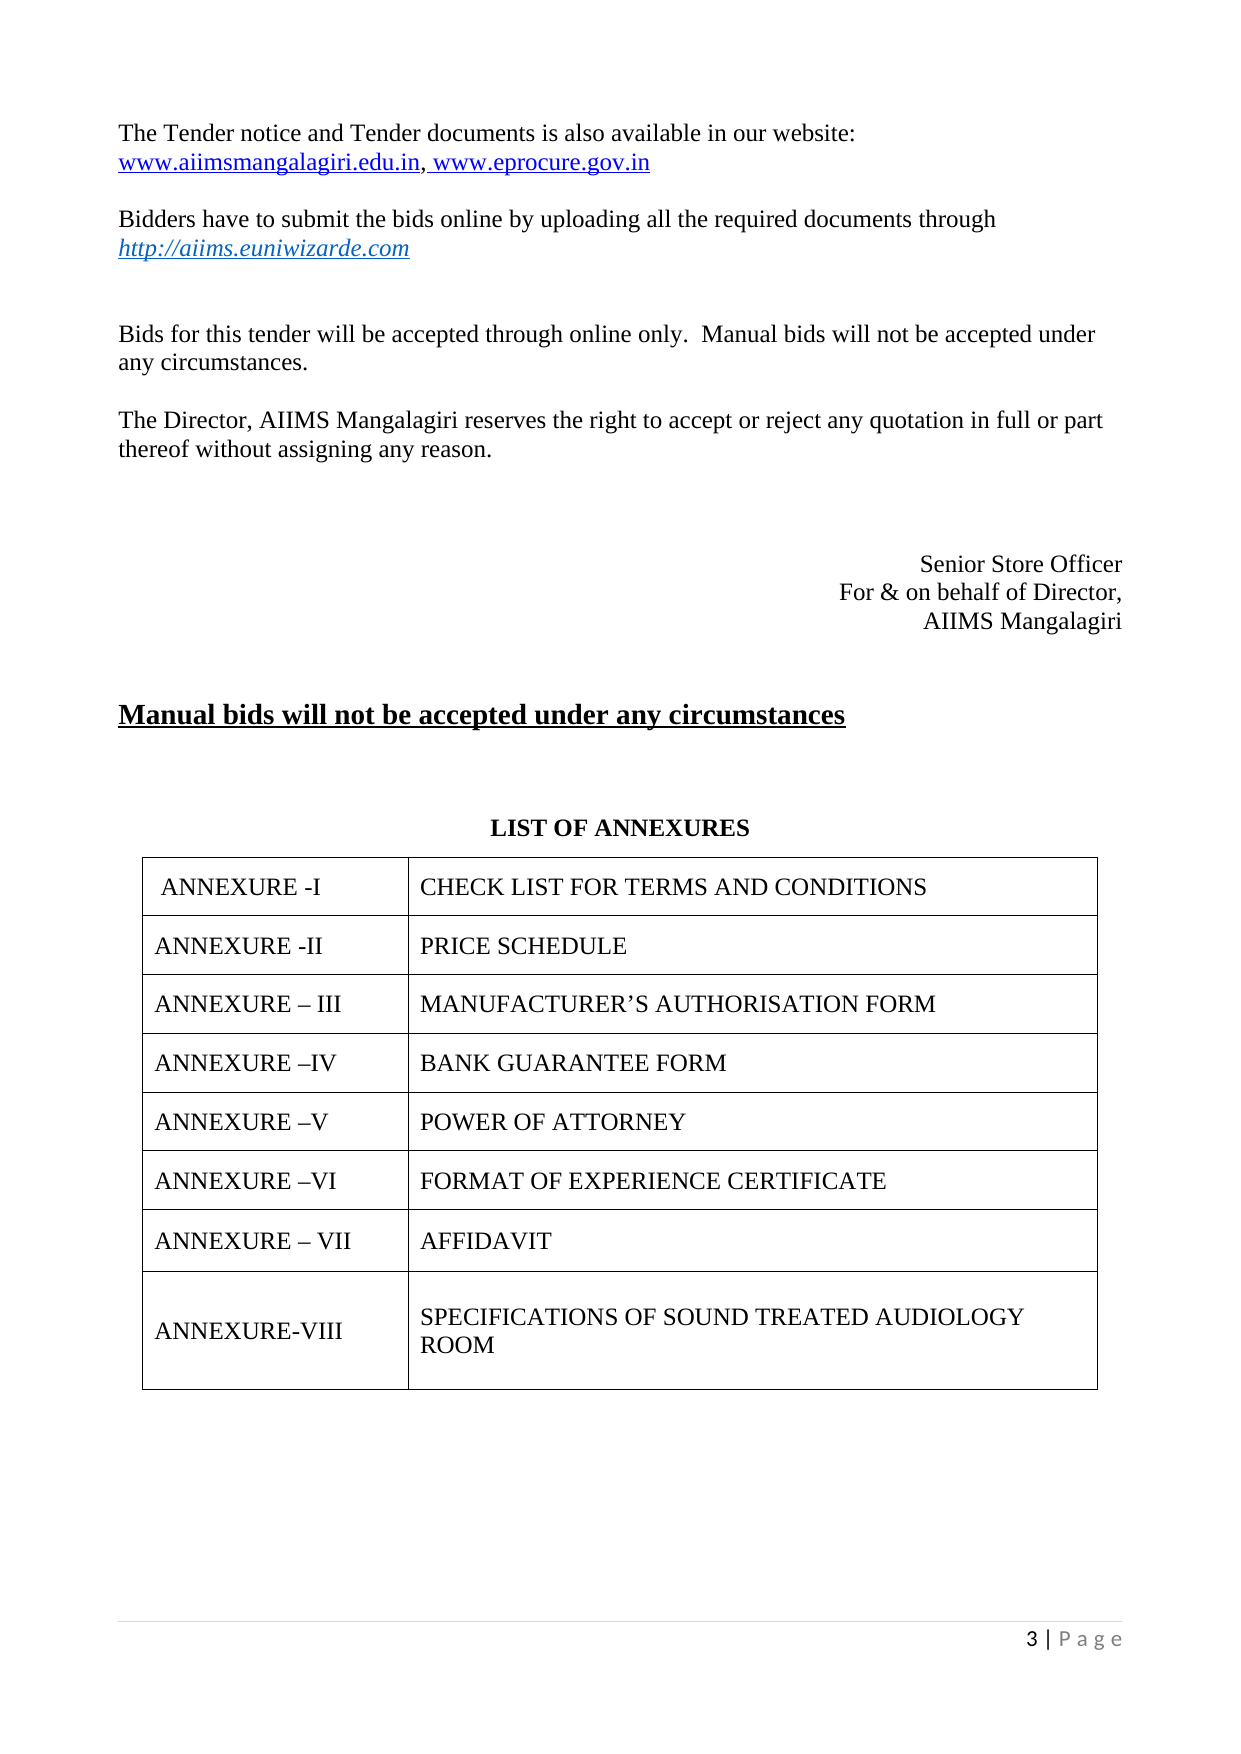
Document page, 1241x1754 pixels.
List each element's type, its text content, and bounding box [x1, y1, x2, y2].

table_cell MANUFACTURER’S AUTHORISATION FORM [409, 975, 1097, 1033]
table_cell POWER OF ATTORNEY [409, 1093, 1097, 1150]
table_cell ANNEXURE –VI [143, 1151, 408, 1209]
table_cell ANNEXURE –V [143, 1093, 408, 1150]
text Bids for this tender will be accepted through online only. Manual bids will not be accepted under any circumstances. [118, 319, 1122, 376]
table_cell BANK GUARANTEE FORM [409, 1034, 1097, 1092]
text The Director, AIIMS Mangalagiri reserves the right to accept or reject any quotation in full or part thereof without assigning any reason. [118, 405, 1122, 462]
text Manual bids will not be accepted under any circumstances [118, 697, 1122, 731]
table_cell FORMAT OF EXPERIENCE CERTIFICATE [409, 1151, 1097, 1209]
text Bidders have to submit the bids online by uploading all the required documents through [118, 204, 1122, 233]
table_cell ANNEXURE -I [143, 858, 408, 915]
table_cell PRICE SCHEDULE [409, 916, 1097, 974]
text http://aiims.euniwizarde.com [118, 233, 1122, 262]
table_cell SPECIFICATIONS OF SOUND TREATED AUDIOLOGY ROOM [409, 1272, 1097, 1388]
text AIIMS Mangalagiri [118, 606, 1122, 635]
table_cell AFFIDAVIT [409, 1210, 1097, 1271]
text Senior Store Officer [118, 549, 1122, 577]
table_cell ANNEXURE-VIII [143, 1272, 408, 1388]
table_cell ANNEXURE – VII [143, 1210, 408, 1271]
table_cell ANNEXURE – III [143, 975, 408, 1033]
table_cell CHECK LIST FOR TERMS AND CONDITIONS [409, 858, 1097, 915]
text For & on behalf of Director, [118, 577, 1122, 606]
text The Tender notice and Tender documents is also available in our website: www.aiimsmangalagiri.edu.in, www.eprocure.gov.in [118, 118, 1122, 176]
table_header LIST OF ANNEXURES [143, 798, 1097, 857]
table_cell ANNEXURE -II [143, 916, 408, 974]
table_cell ANNEXURE –IV [143, 1034, 408, 1092]
